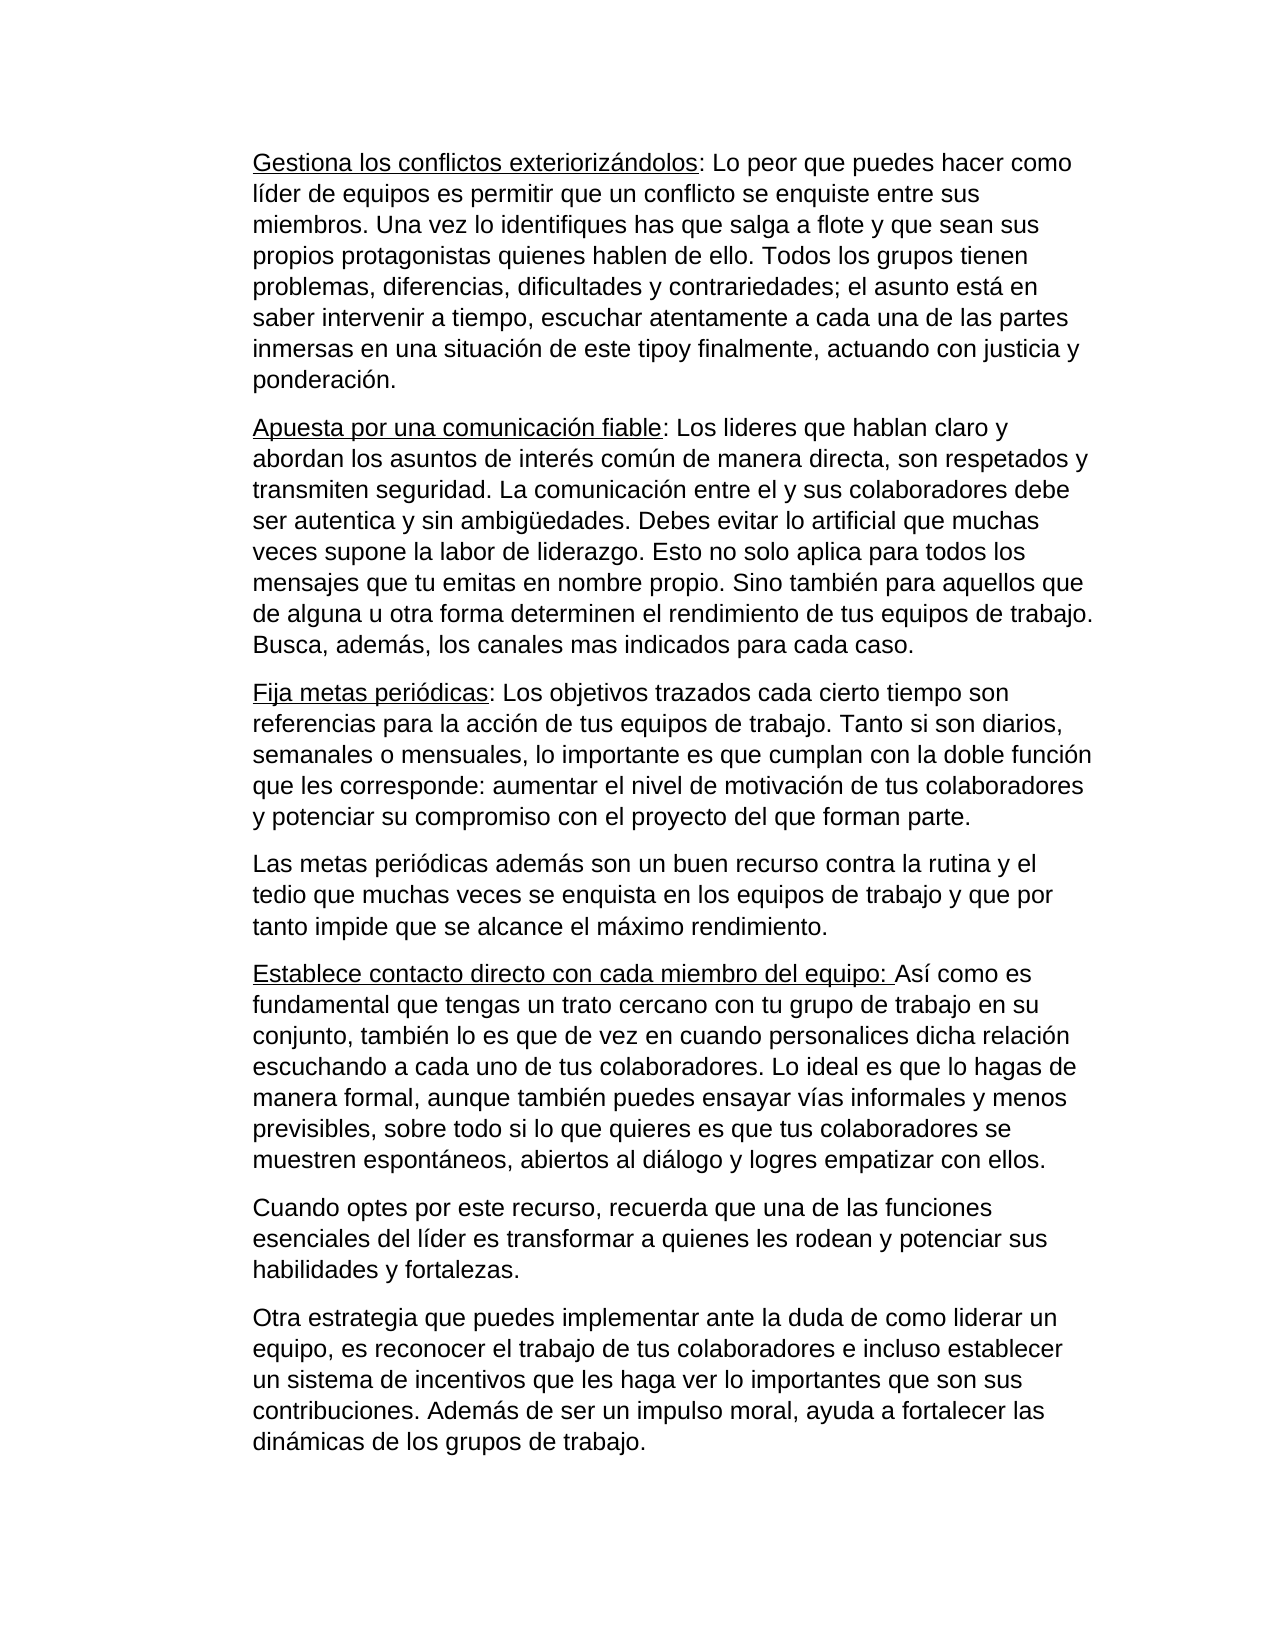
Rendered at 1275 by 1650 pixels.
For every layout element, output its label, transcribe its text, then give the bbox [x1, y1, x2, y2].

text Cuando optes por este recurso, recuerda que una de las funciones esenciales del líder es transformar a quienes les rodean y potenciar sus habilidades y fortalezas. [252, 1193, 1098, 1284]
text Otra estrategia que puedes implementar ante la duda de como liderar un equipo, es reconocer el trabajo de tus colaboradores e incluso establecer un sistema de incentivos que les haga ver lo importantes que son sus contribuciones. Además de ser un impulso moral, ayuda a fortalecer las dinámicas de los grupos de trabajo. [252, 1303, 1098, 1456]
text Fija metas periódicas: Los objetivos trazados cada cierto tiempo son referencias para la acción de tus equipos de trabajo. Tanto si son diarios, semanales o mensuales, lo importante es que cumplan con la doble función que les corresponde: aumentar el nivel de motivación de tus colaboradores y potenciar su compromiso con el proyecto del que forman parte. [252, 678, 1098, 831]
text Gestiona los conflictos exteriorizándolos: Lo peor que puedes hacer como líder de equipos es permitir que un conflicto se enquiste entre sus miembros. Una vez lo identifiques has que salga a flote y que sean sus propios protagonistas quienes hablen de ello. Todos los grupos tienen problemas, diferencias, dificultades y contrariedades; el asunto está en saber intervenir a tiempo, escuchar atentamente a cada una de las partes inmersas en una situación de este tipoy finalmente, actuando con justicia y ponderación. [252, 148, 1098, 394]
text Las metas periódicas además son un buen recurso contra la rutina y el tedio que muchas veces se enquista en los equipos de trabajo y que por tanto impide que se alcance el máximo rendimiento. [252, 849, 1098, 940]
text Apuesta por una comunicación fiable: Los lideres que hablan claro y abordan los asuntos de interés común de manera directa, son respetados y transmiten seguridad. La comunicación entre el y sus colaboradores debe ser autentica y sin ambigüedades. Debes evitar lo artificial que muchas veces supone la labor de liderazgo. Esto no solo aplica para todos los mensajes que tu emitas en nombre propio. Sino también para aquellos que de alguna u otra forma determinen el rendimiento de tus equipos de trabajo. Busca, además, los canales mas indicados para cada caso. [252, 413, 1098, 659]
text Establece contacto directo con cada miembro del equipo: Así como es fundamental que tengas un trato cercano con tu grupo de trabajo en su conjunto, también lo es que de vez en cuando personalices dicha relación escuchando a cada uno de tus colaboradores. Lo ideal es que lo hagas de manera formal, aunque también puedes ensayar vías informales y menos previsibles, sobre todo si lo que quieres es que tus colaboradores se muestren espontáneos, abiertos al diálogo y logres empatizar con ellos. [252, 959, 1098, 1174]
